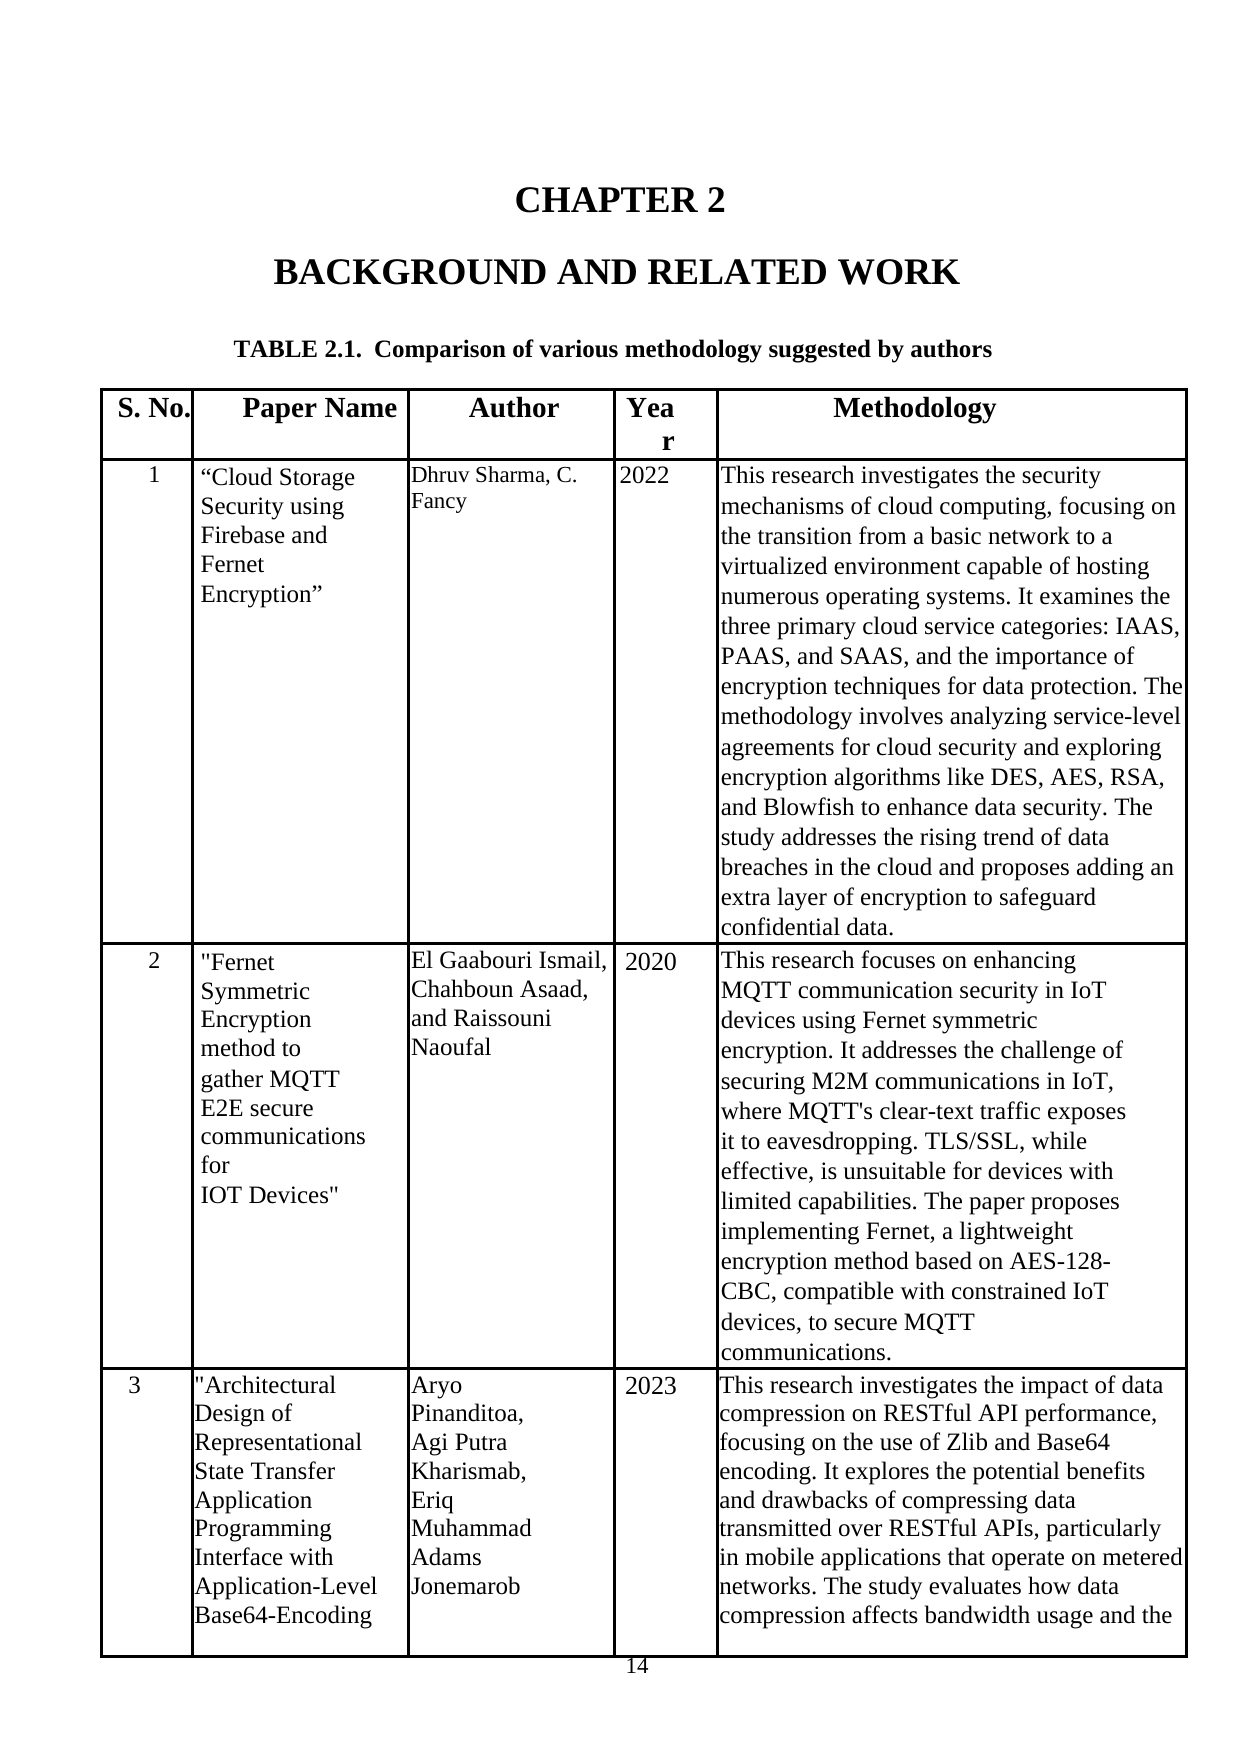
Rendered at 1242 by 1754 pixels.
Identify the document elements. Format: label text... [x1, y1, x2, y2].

table_cell This research focuses on enhancing MQTT communication security in IoT devices using Fernet symmetric encryption. It addresses the challenge of securing M2M communications in IoT, where MQTT's clear-text traffic exposes it to eavesdropping. TLS/SSL, while effective, is unsuitable for devices with limited capabilities. The paper proposes implementing Fernet, a lightweight encryption method based on AES-128-CBC, compatible with constrained IoT devices, to secure MQTT communications. [719, 945, 1185, 1367]
table_cell “Cloud Storage Security using Firebase and Fernet Encryption” [194, 461, 407, 942]
table_cell 2023 [616, 1370, 716, 1655]
table_cell 2 [103, 945, 191, 1367]
table_cell This research investigates the security mechanisms of cloud computing, focusing on the transition from a basic network to a virtualized environment capable of hosting numerous operating systems. It examines the three primary cloud service categories: IAAS, PAAS, and SAAS, and the importance of encryption techniques for data protection. The methodology involves analyzing service-level agreements for cloud security and exploring encryption algorithms like DES, AES, RSA, and Blowfish to enhance data security. The study addresses the rising trend of data breaches in the cloud and proposes adding an extra layer of encryption to safeguard confidential data. [719, 461, 1185, 942]
table_cell 3 [103, 1370, 191, 1655]
table_cell Dhruv Sharma, C. Fancy [410, 461, 613, 942]
subtitle CHAPTER 2 [193, 177, 1047, 220]
table_cell "Fernet Symmetric Encryption method to gather MQTT E2E secure communications for IOT Devices" [194, 945, 407, 1367]
table_header Year [616, 391, 716, 457]
text TABLE 2.1. Comparison of various methodology suggested by authors [179, 334, 1046, 363]
table_header Methodology [719, 391, 1185, 457]
text BACKGROUND AND RELATED WORK [187, 249, 1046, 293]
table_cell El Gaabouri Ismail, Chahboun Asaad, and Raissouni Naoufal [410, 945, 613, 1367]
table_header S. No. [103, 391, 191, 457]
table_header Author [410, 391, 613, 457]
table_cell 2022 [616, 461, 716, 942]
table_cell Aryo Pinanditoa, Agi Putra Kharismab, Eriq Muhammad Adams Jonemarob [410, 1370, 613, 1655]
table_header Paper Name [194, 391, 407, 457]
table_cell 2020 [616, 945, 716, 1367]
table_cell 1 [103, 461, 191, 942]
